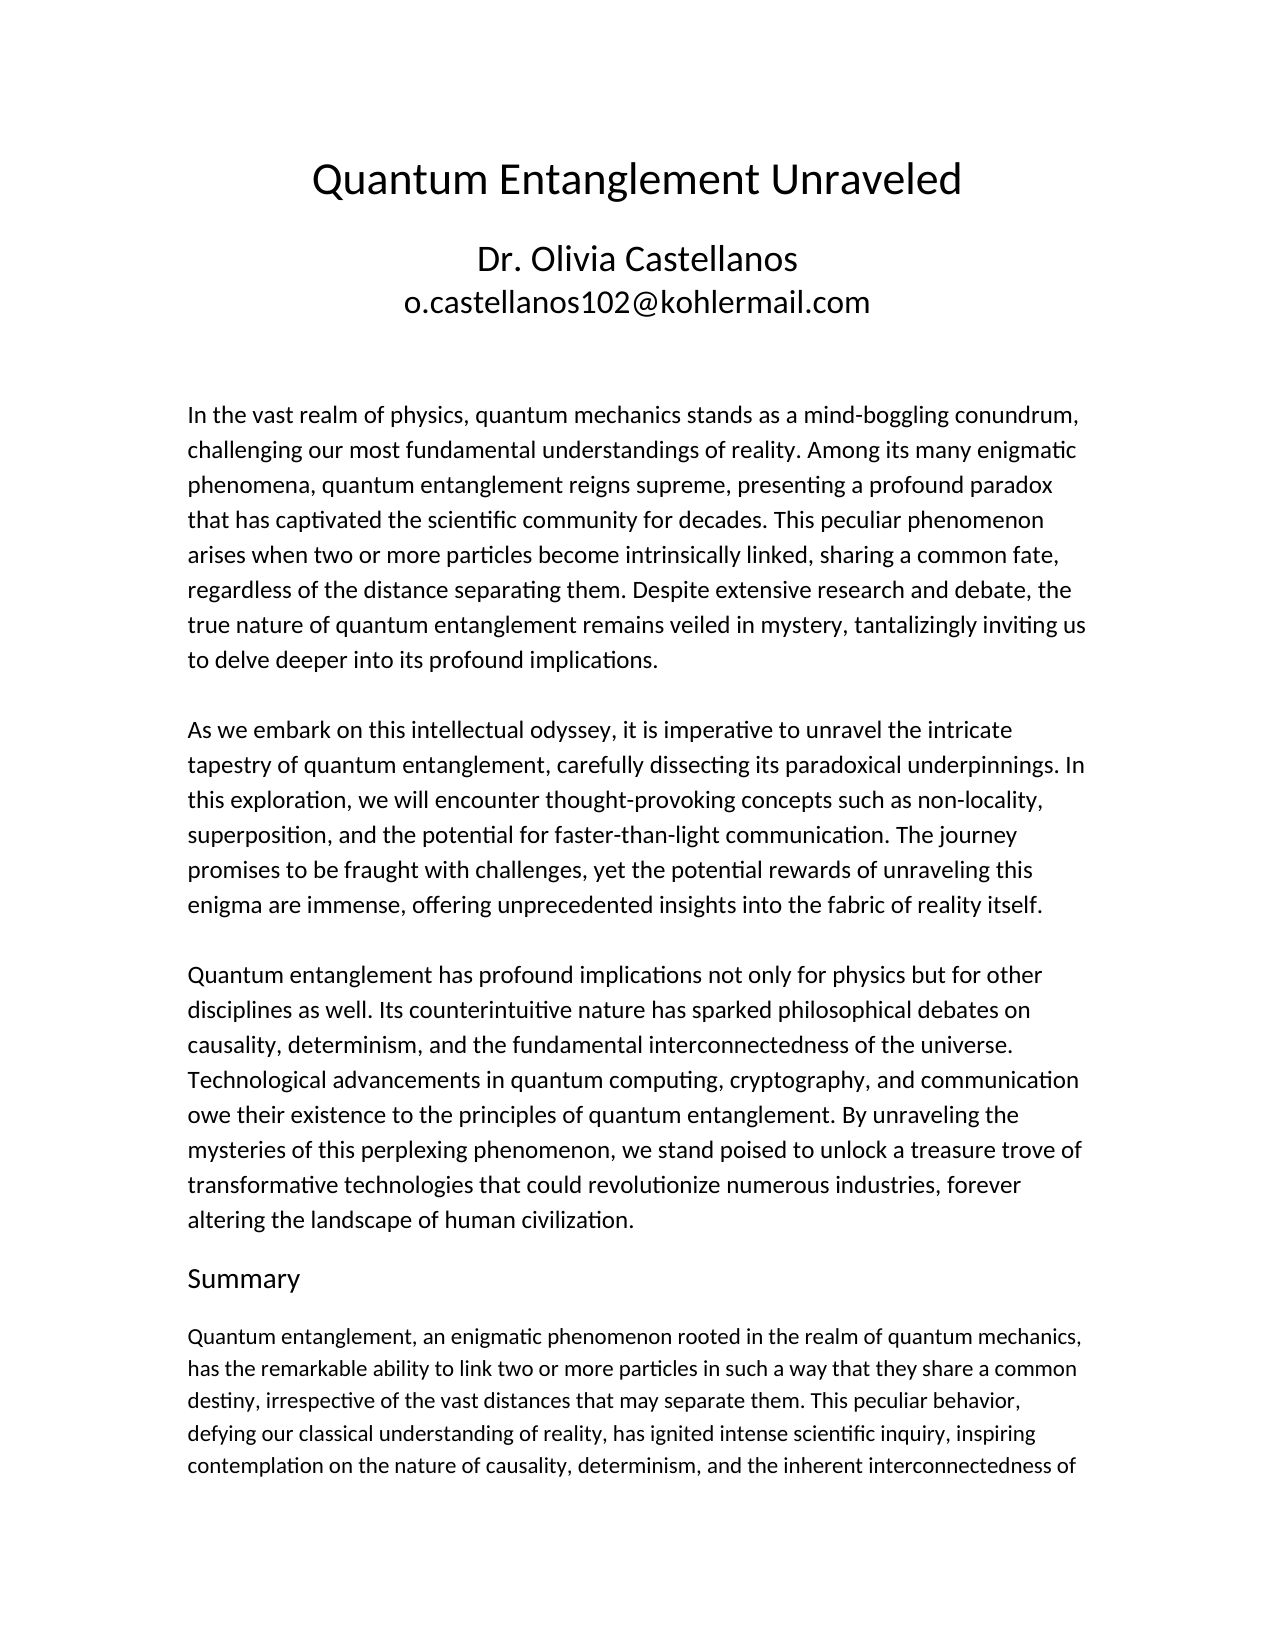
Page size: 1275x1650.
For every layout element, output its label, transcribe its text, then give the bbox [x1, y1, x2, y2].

text Quantum Entanglement Unraveled [187, 150, 1087, 206]
text o.castellanos102@kohlermail.com [187, 281, 1087, 322]
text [187, 1322, 1087, 1479]
text Dr. Olivia Castellanos [187, 235, 1087, 281]
text Summary [187, 1260, 1087, 1296]
text In the vast realm of physics, quantum mechanics stands as a mind-boggling conundrum, challenging our most fundamental understandings of reality. Among its many enigmatic phenomena, quantum entanglement reigns supreme, presenting a profound paradox that has captivated the scientific community for decades. This peculiar phenomenon arises when two or more particles become intrinsically linked, sharing a common fate, regardless of the distance separating them. Despite extensive research and debate, the true nature of quantum entanglement remains veiled in mystery, tantalizingly inviting us to delve deeper into its profound implications. As we embark on this intellectual odyssey, it is imperative to unravel the intricate tapestry of quantum entanglement, carefully dissecting its paradoxical underpinnings. In this exploration, we will encounter thought-provoking concepts such as non-locality, superposition, and the potential for faster-than-light communication. The journey promises to be fraught with challenges, yet the potential rewards of unraveling this enigma are immense, offering unprecedented insights into the fabric of reality itself. Quantum entanglement has profound implications not only for physics but for other disciplines as well. Its counterintuitive nature has sparked philosophical debates on causality, determinism, and the fundamental interconnectedness of the universe. Technological advancements in quantum computing, cryptography, and communication owe their existence to the principles of quantum entanglement. By unraveling the mysteries of this perplexing phenomenon, we stand poised to unlock a treasure trove of transformative technologies that could revolutionize numerous industries, forever altering the landscape of human civilization. [187, 399, 1087, 1235]
